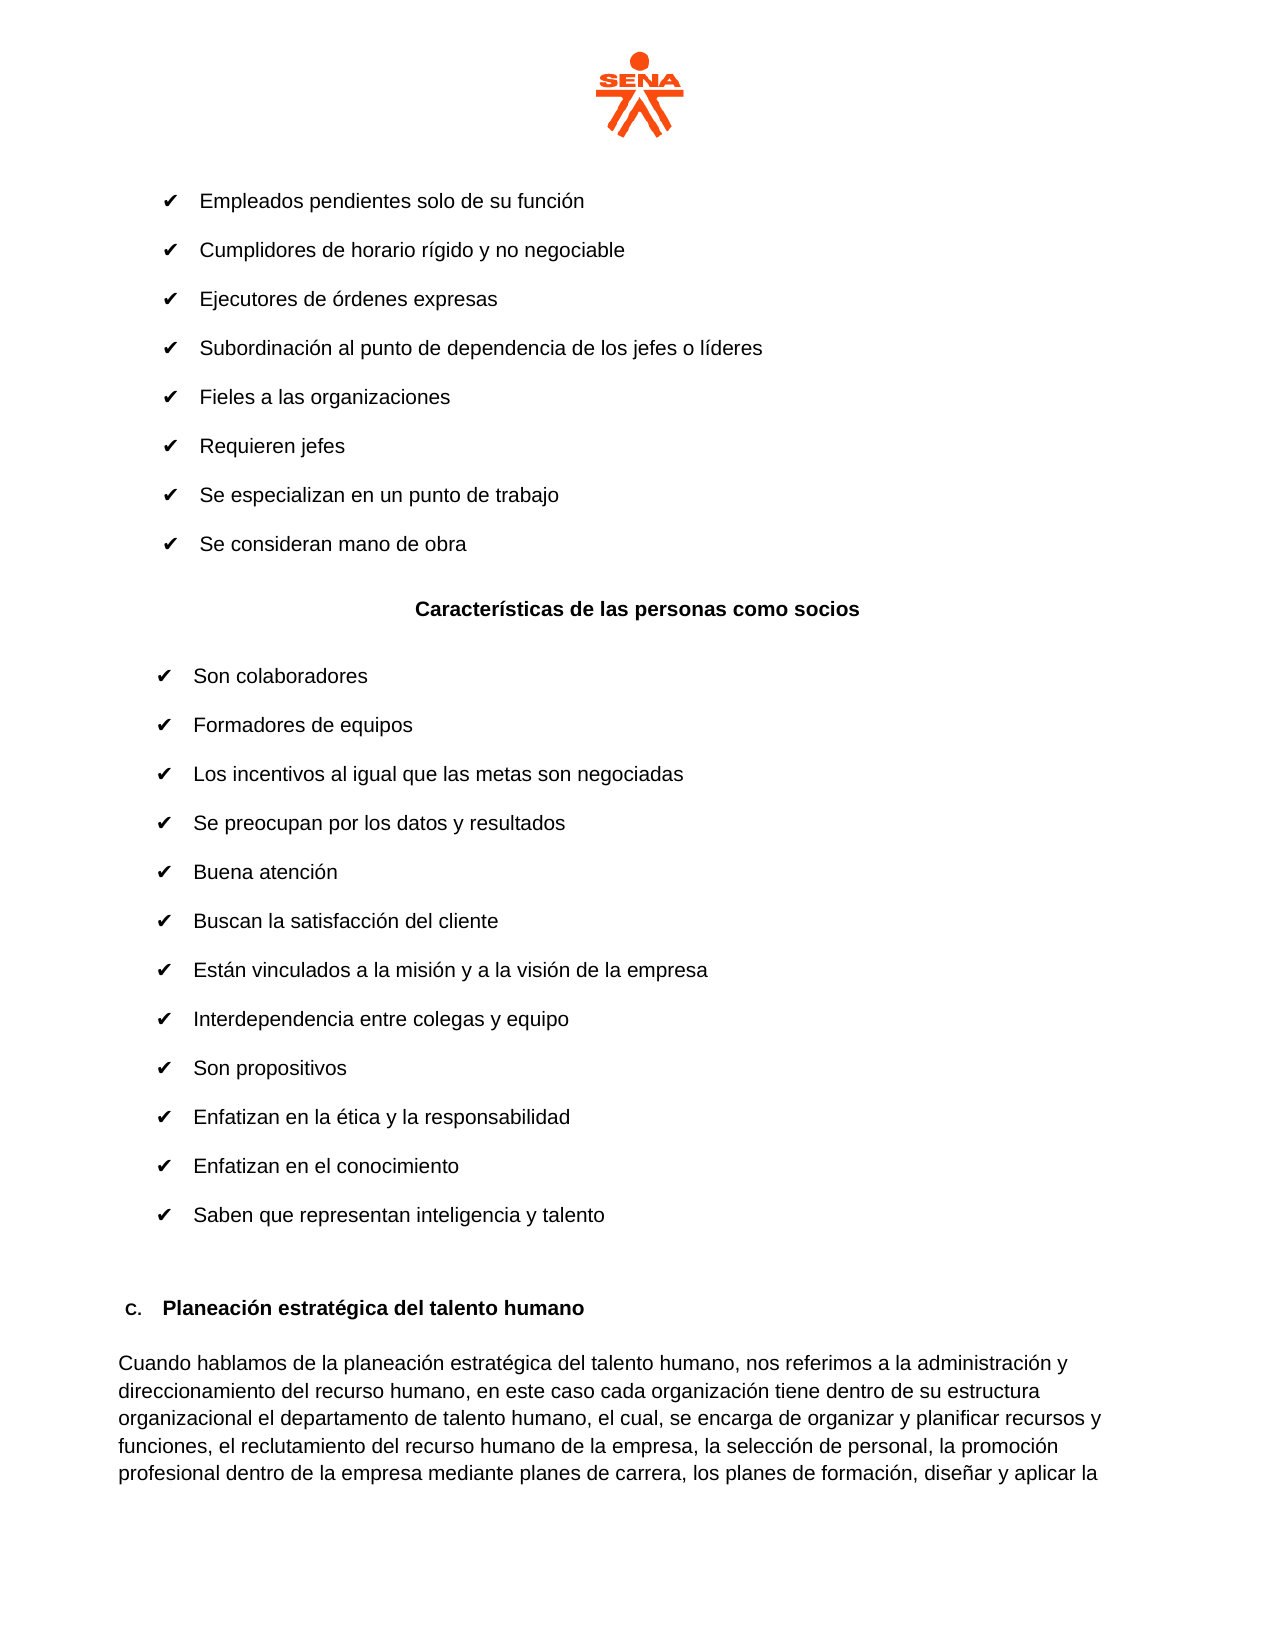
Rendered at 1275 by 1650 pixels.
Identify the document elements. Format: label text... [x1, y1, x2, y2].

list Planeación estratégica del talento humano [125, 1296, 1157, 1320]
picture [585, 48, 690, 142]
list Requieren jefes [162, 422, 1157, 465]
list Buscan la satisfacción del cliente [156, 897, 1157, 940]
list Cumplidores de horario rígido y no negociable [162, 226, 1157, 269]
list Están vinculados a la misión y a la visión de la empresa [156, 947, 1157, 989]
list Enfatizan en la ética y la responsabilidad [156, 1094, 1157, 1136]
list Fieles a las organizaciones [162, 373, 1157, 416]
list Se preocupan por los datos y resultados [156, 799, 1157, 842]
list Ejecutores de órdenes expresas [162, 275, 1157, 318]
list Se consideran mano de obra [162, 521, 1157, 563]
list Los incentivos al igual que las metas son negociadas [156, 750, 1157, 793]
list Formadores de equipos [156, 701, 1157, 744]
list Subordinación al punto de dependencia de los jefes o líderes [162, 324, 1157, 367]
list Se especializan en un punto de trabajo [162, 472, 1157, 514]
list Son propositivos [156, 1045, 1157, 1087]
list Saben que representan inteligencia y talento [156, 1192, 1157, 1234]
list Interdependencia entre colegas y equipo [156, 996, 1157, 1038]
list Empleados pendientes solo de su función [162, 177, 1157, 220]
text Características de las personas como socios [118, 597, 1157, 621]
list Son colaboradores [156, 652, 1157, 695]
list Buena atención [156, 848, 1157, 891]
list Enfatizan en el conocimiento [156, 1143, 1157, 1186]
